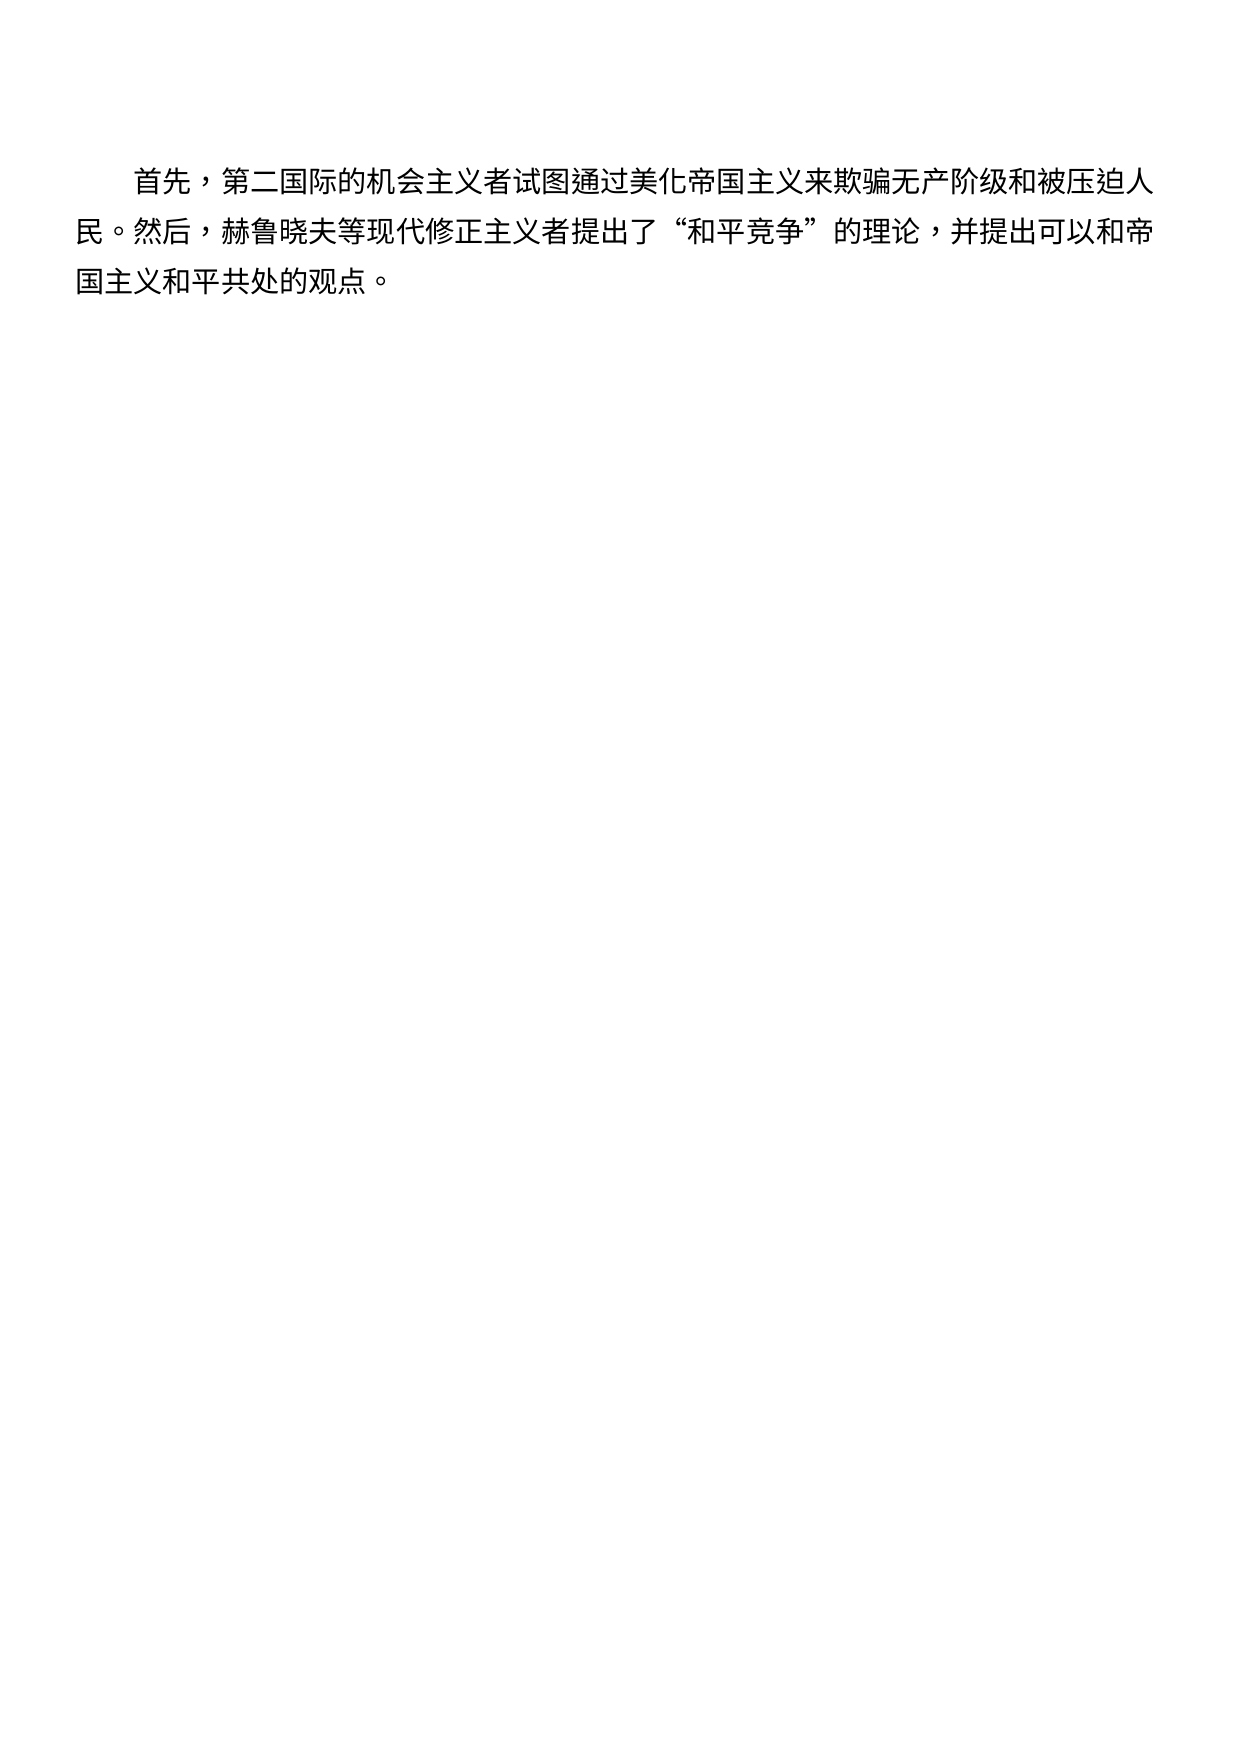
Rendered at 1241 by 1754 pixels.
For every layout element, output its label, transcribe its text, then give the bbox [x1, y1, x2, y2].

text 首先，第二国际的机会主义者试图通过美化帝国主义来欺骗无产阶级和被压迫人民。然后，赫鲁晓夫等现代修正主义者提出了“和平竞争”的理论，并提出可以和帝国主义和平共处的观点。 [75, 152, 1165, 302]
